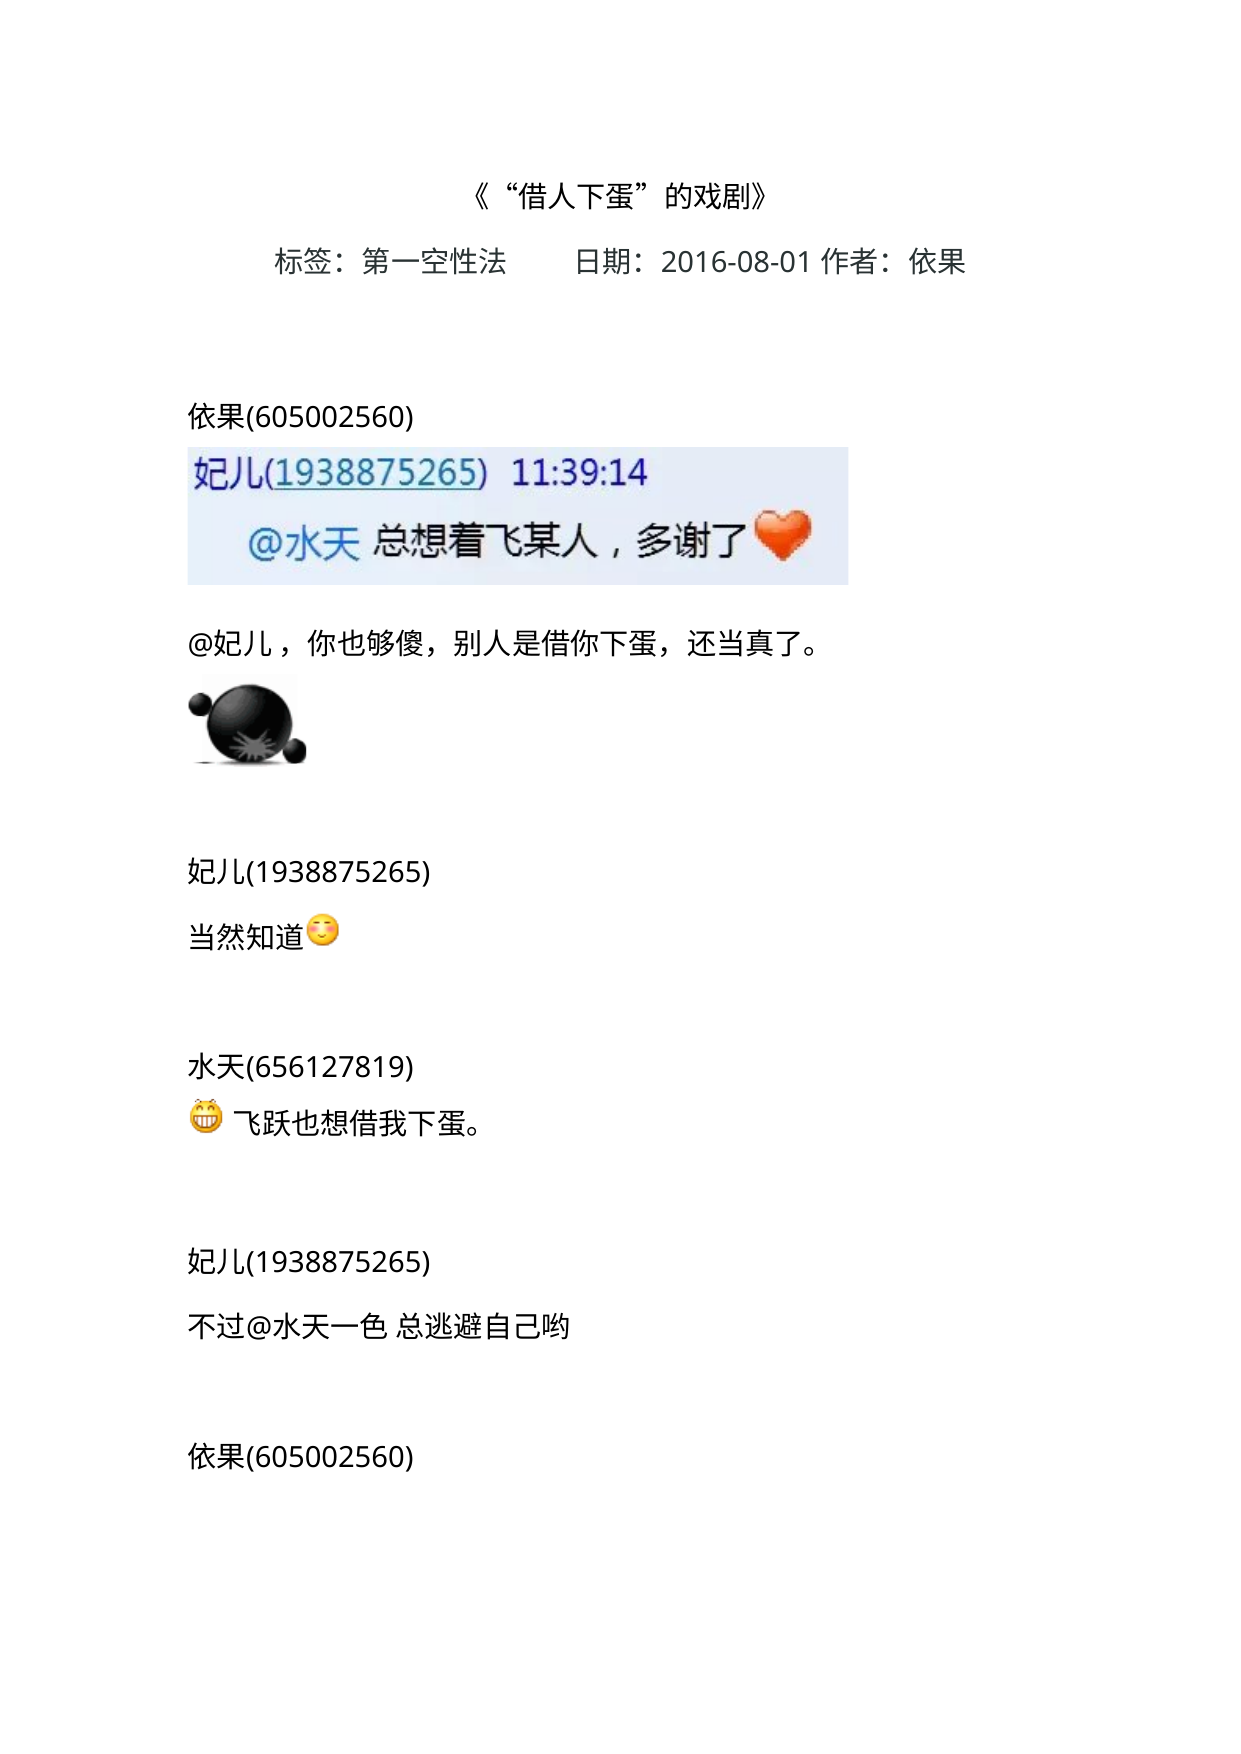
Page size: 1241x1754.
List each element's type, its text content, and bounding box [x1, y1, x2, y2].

picture [187, 674, 313, 767]
picture [187, 447, 849, 585]
text 《“借人下蛋”的戏剧》 [187, 162, 1053, 227]
text 标签：第一空性法 日期：2016-08-01 作者：依果 [187, 227, 1053, 292]
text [187, 317, 1053, 1487]
picture [304, 911, 342, 949]
picture [187, 1097, 226, 1135]
